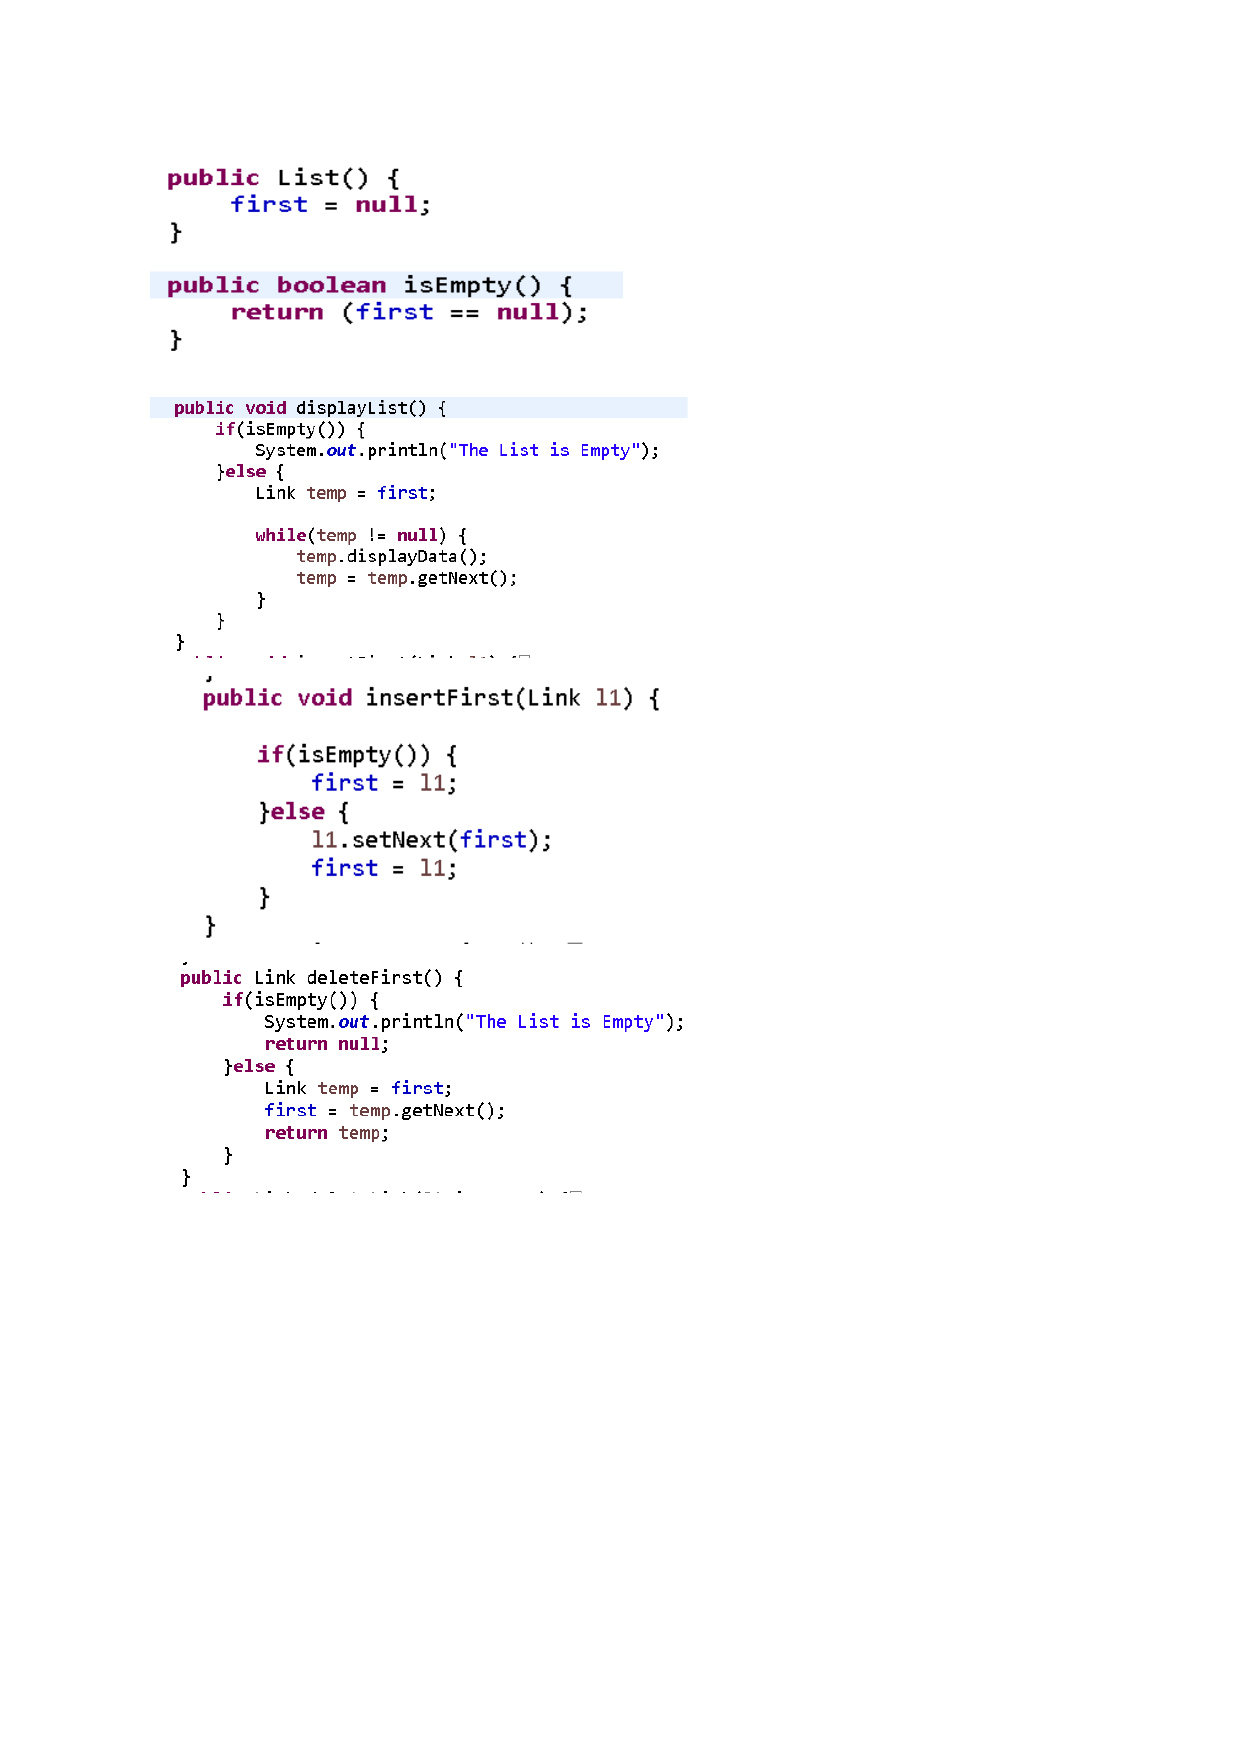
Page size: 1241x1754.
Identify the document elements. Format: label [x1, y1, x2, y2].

picture [150, 391, 688, 658]
picture [150, 676, 714, 944]
picture [150, 150, 624, 372]
picture [150, 962, 695, 1193]
